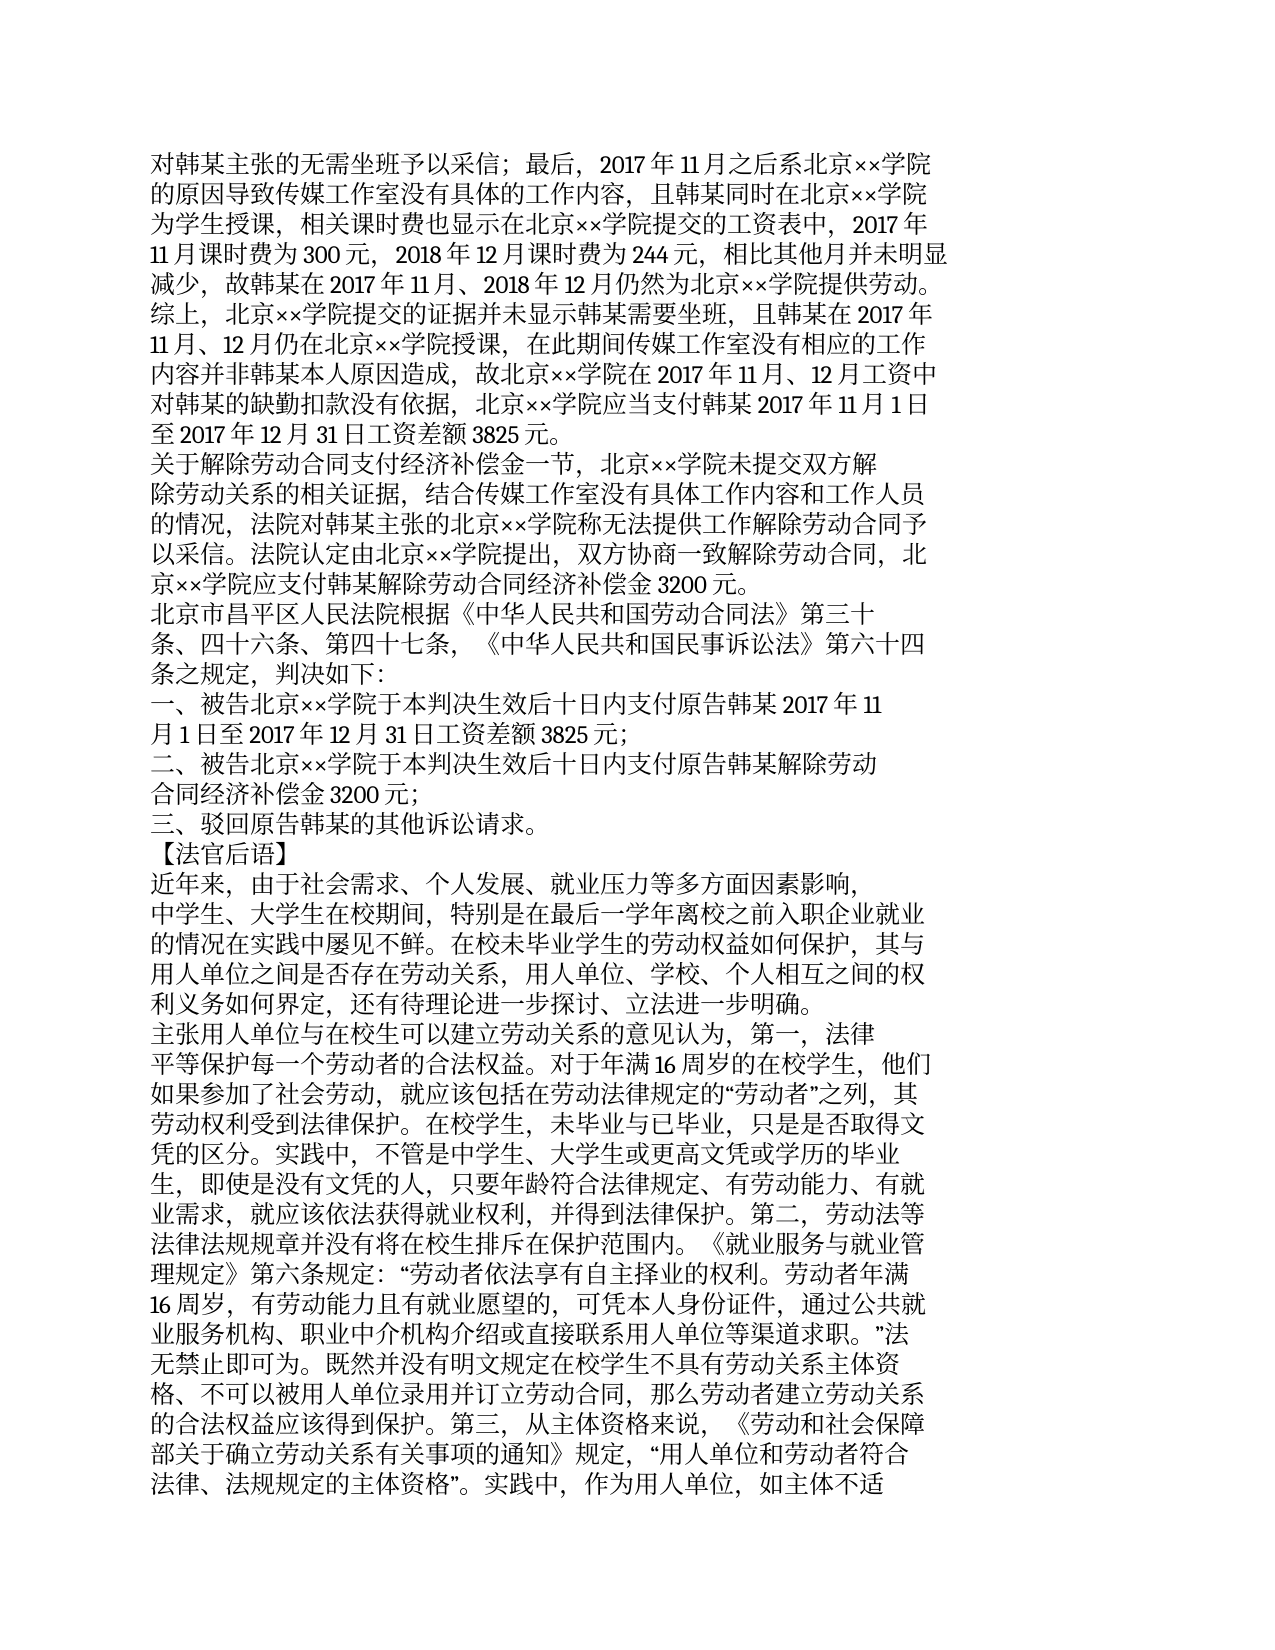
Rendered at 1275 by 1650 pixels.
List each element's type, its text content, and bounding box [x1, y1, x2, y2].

text 凭的区分。实践中，不管是中学生、大学生或更高文凭或学历的毕业 [150, 1140, 1125, 1170]
text 中学生、大学生在校期间，特别是在最后一学年离校之前入职企业就业 [150, 900, 1125, 930]
text 综上，北京××学院提交的证据并未显示韩某需要坐班，且韩某在2017年 [150, 300, 1125, 330]
text 平等保护每一个劳动者的合法权益。对于年满16周岁的在校学生，他们 [150, 1050, 1125, 1080]
text 关于解除劳动合同支付经济补偿金一节，北京××学院未提交双方解 [150, 450, 1125, 480]
text 法律法规规章并没有将在校生排斥在保护范围内。《就业服务与就业管 [150, 1230, 1125, 1260]
text 理规定》第六条规定：“劳动者依法享有自主择业的权利。劳动者年满 [150, 1260, 1125, 1290]
text 为学生授课，相关课时费也显示在北京××学院提交的工资表中，2017年 [150, 210, 1125, 240]
text 京××学院应支付韩某解除劳动合同经济补偿金3200元。 [150, 570, 1125, 600]
text 合同经济补偿金3200元； [150, 780, 1125, 810]
text 利义务如何界定，还有待理论进一步探讨、立法进一步明确。 [150, 990, 1125, 1020]
text 格、不可以被用人单位录用并订立劳动合同，那么劳动者建立劳动关系 [150, 1380, 1125, 1410]
text 部关于确立劳动关系有关事项的通知》规定，“用人单位和劳动者符合 [150, 1440, 1125, 1470]
text 内容并非韩某本人原因造成，故北京××学院在2017年11月、12月工资中 [150, 360, 1125, 390]
text 除劳动关系的相关证据，结合传媒工作室没有具体工作内容和工作人员 [150, 480, 1125, 510]
text 北京市昌平区人民法院根据《中华人民共和国劳动合同法》第三十 [150, 600, 1125, 630]
text 以采信。法院认定由北京××学院提出，双方协商一致解除劳动合同，北 [150, 540, 1125, 570]
text 三、驳回原告韩某的其他诉讼请求。 [150, 810, 1125, 840]
text 主张用人单位与在校生可以建立劳动关系的意见认为，第一，法律 [150, 1020, 1125, 1050]
text 16周岁，有劳动能力且有就业愿望的，可凭本人身份证件，通过公共就 [150, 1290, 1125, 1320]
text 的原因导致传媒工作室没有具体的工作内容，且韩某同时在北京××学院 [150, 180, 1125, 210]
text 减少，故韩某在2017年11月、2018年12月仍然为北京××学院提供劳动。 [150, 270, 1125, 300]
text 至2017年12月31日工资差额3825元。 [150, 420, 1125, 450]
text 条、四十六条、第四十七条，《中华人民共和国民事诉讼法》第六十四 [150, 630, 1125, 660]
text 对韩某主张的无需坐班予以采信；最后，2017年11月之后系北京××学院 [150, 150, 1125, 180]
text 生，即使是没有文凭的人，只要年龄符合法律规定、有劳动能力、有就 [150, 1170, 1125, 1200]
text 业服务机构、职业中介机构介绍或直接联系用人单位等渠道求职。”法 [150, 1320, 1125, 1350]
text 的情况，法院对韩某主张的北京××学院称无法提供工作解除劳动合同予 [150, 510, 1125, 540]
text 无禁止即可为。既然并没有明文规定在校学生不具有劳动关系主体资 [150, 1350, 1125, 1380]
text 劳动权利受到法律保护。在校学生，未毕业与已毕业，只是是否取得文 [150, 1110, 1125, 1140]
text 对韩某的缺勤扣款没有依据，北京××学院应当支付韩某2017年11月1日 [150, 390, 1125, 420]
text 用人单位之间是否存在劳动关系，用人单位、学校、个人相互之间的权 [150, 960, 1125, 990]
text 二、被告北京××学院于本判决生效后十日内支付原告韩某解除劳动 [150, 750, 1125, 780]
text 法律、法规规定的主体资格”。实践中，作为用人单位，如主体不适 [150, 1470, 1125, 1500]
text 的合法权益应该得到保护。第三，从主体资格来说，《劳动和社会保障 [150, 1410, 1125, 1440]
text 11月、12月仍在北京××学院授课，在此期间传媒工作室没有相应的工作 [150, 330, 1125, 360]
text 一、被告北京××学院于本判决生效后十日内支付原告韩某2017年11 [150, 690, 1125, 720]
text 的情况在实践中屡见不鲜。在校未毕业学生的劳动权益如何保护，其与 [150, 930, 1125, 960]
text 月1日至2017年12月31日工资差额3825元； [150, 720, 1125, 750]
text 近年来，由于社会需求、个人发展、就业压力等多方面因素影响， [150, 870, 1125, 900]
text 条之规定，判决如下： [150, 660, 1125, 690]
text 11月课时费为300元，2018年12月课时费为244元，相比其他月并未明显 [150, 240, 1125, 270]
text 如果参加了社会劳动，就应该包括在劳动法律规定的“劳动者”之列，其 [150, 1080, 1125, 1110]
text 【法官后语】 [150, 840, 1125, 870]
text 业需求，就应该依法获得就业权利，并得到法律保护。第二，劳动法等 [150, 1200, 1125, 1230]
